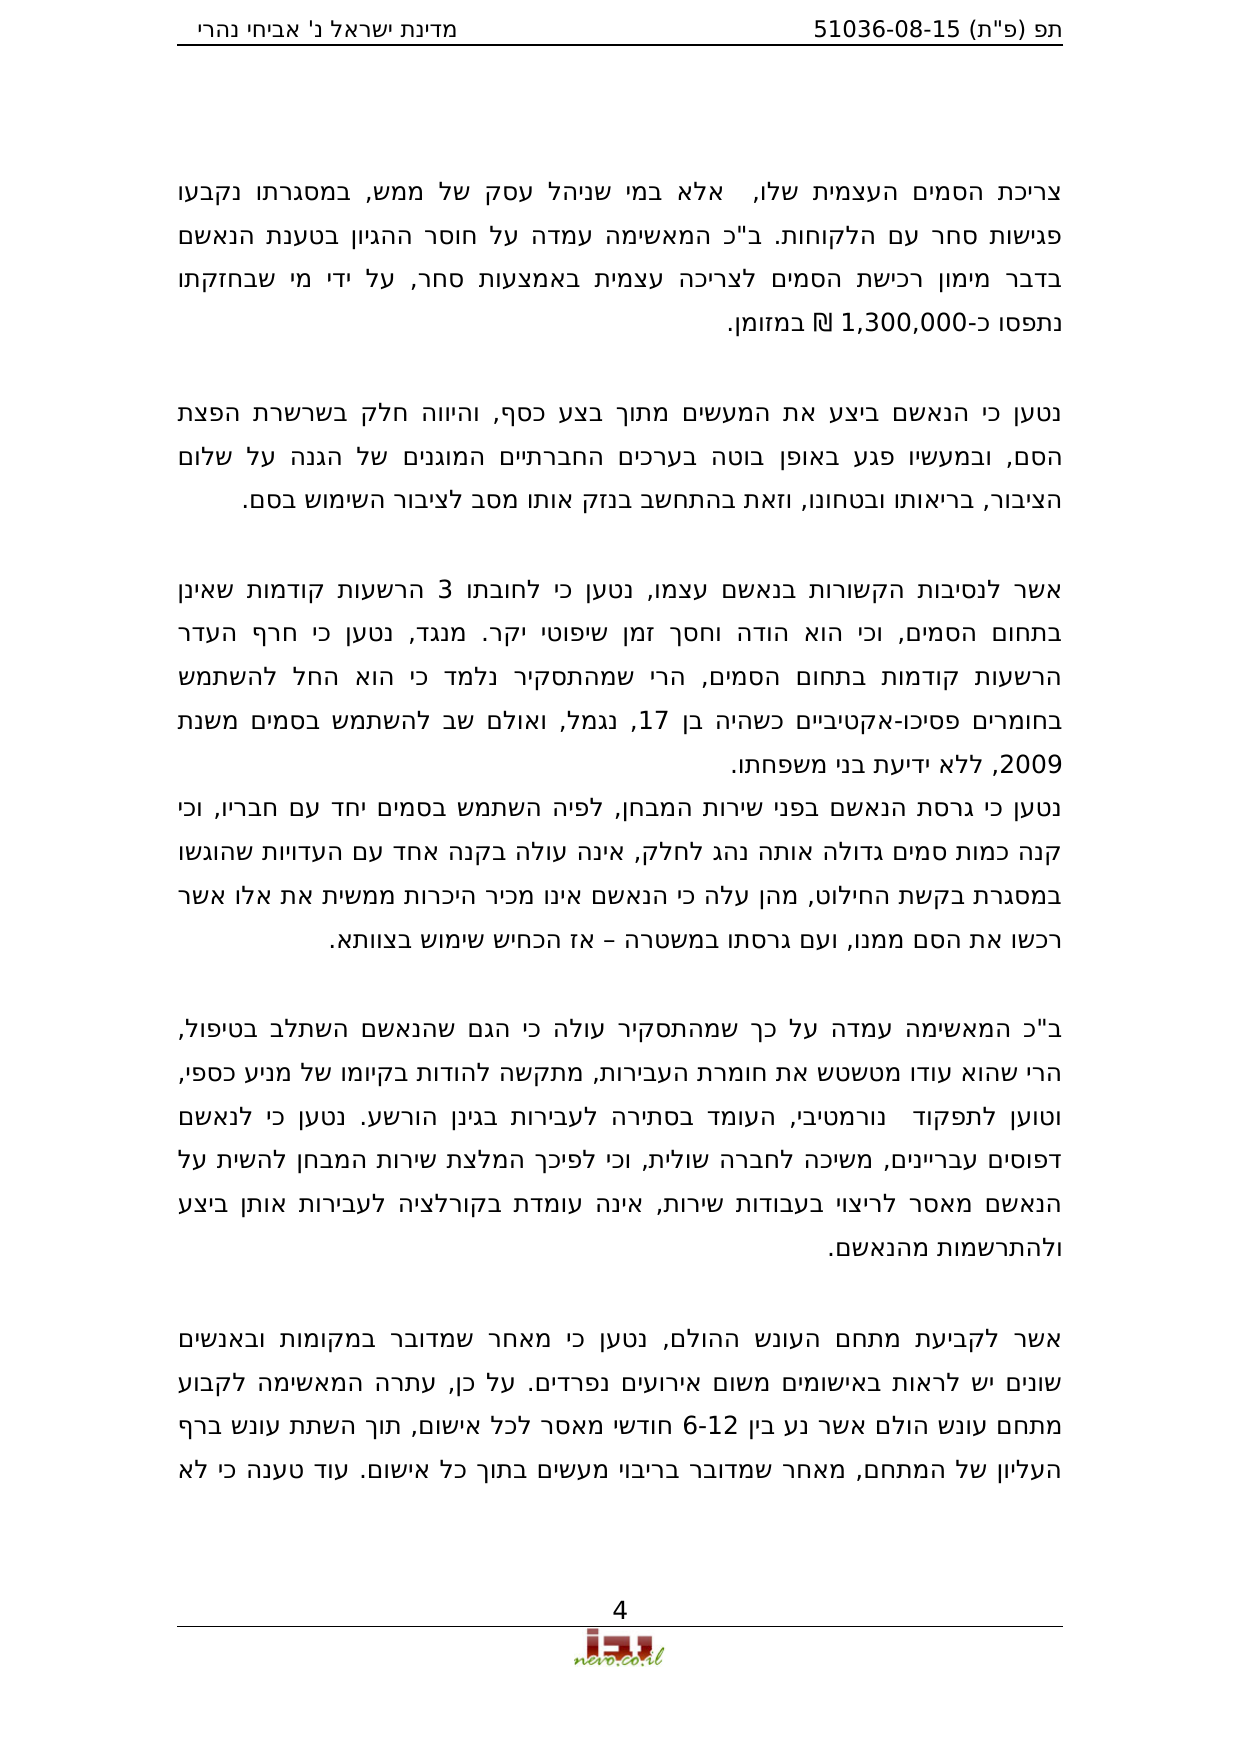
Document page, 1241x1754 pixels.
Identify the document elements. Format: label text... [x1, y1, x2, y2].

text אשר לנסיבות הקשורות בנאשם עצמו, נטען כי לחובתו 3 הרשעות קודמות שאינן בתחום הסמים, וכי הוא הודה וחסך זמן שיפוטי יקר. מנגד, נטען כי חרף העדר הרשעות קודמות בתחום הסמים, הרי שמהתסקיר נלמד כי הוא החל להשתמש בחומרים פסיכו-אקטיביים כשהיה בן 17, נגמל, ואולם שב להשתמש בסמים משנת 2009, ללא ידיעת בני משפחתו. [177, 575, 1063, 779]
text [177, 177, 1063, 338]
picture [574, 1628, 666, 1667]
text נטען כי גרסת הנאשם בפני שירות המבחן, לפיה השתמש בסמים יחד עם חבריו, וכי קנה כמות סמים גדולה אותה נהג לחלק, אינה עולה בקנה אחד עם העדויות שהוגשו במסגרת בקשת החילוט, מהן עלה כי הנאשם אינו מכיר היכרות ממשית את אלו אשר רכשו את הסם ממנו, ועם גרסתו במשטרה – אז הכחיש שימוש בצוותא. [177, 794, 1063, 954]
text נטען כי הנאשם ביצע את המעשים מתוך בצע כסף, והיווה חלק בשרשרת הפצת הסם, ובמעשיו פגע באופן בוטה בערכים החברתיים המוגנים של הגנה על שלום הציבור, בריאותו ובטחונו, וזאת בהתחשב בנזק אותו מסב לציבור השימוש בסם. [177, 398, 1063, 514]
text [177, 1324, 1063, 1484]
text ב"כ המאשימה עמדה על כך שמהתסקיר עולה כי הגם שהנאשם השתלב בטיפול, הרי שהוא עודו מטשטש את חומרת העבירות, מתקשה להודות בקיומו של מניע כספי, וטוען לתפקוד נורמטיבי, העומד בסתירה לעבירות בגינן הורשע. נטען כי לנאשם דפוסים עבריינים, משיכה לחברה שולית, וכי לפיכך המלצת שירות המבחן להשית על הנאשם מאסר לריצוי בעבודות שירות, אינה עומדת בקורלציה לעבירות אותן ביצע ולהתרשמות מהנאשם. [177, 1014, 1063, 1262]
